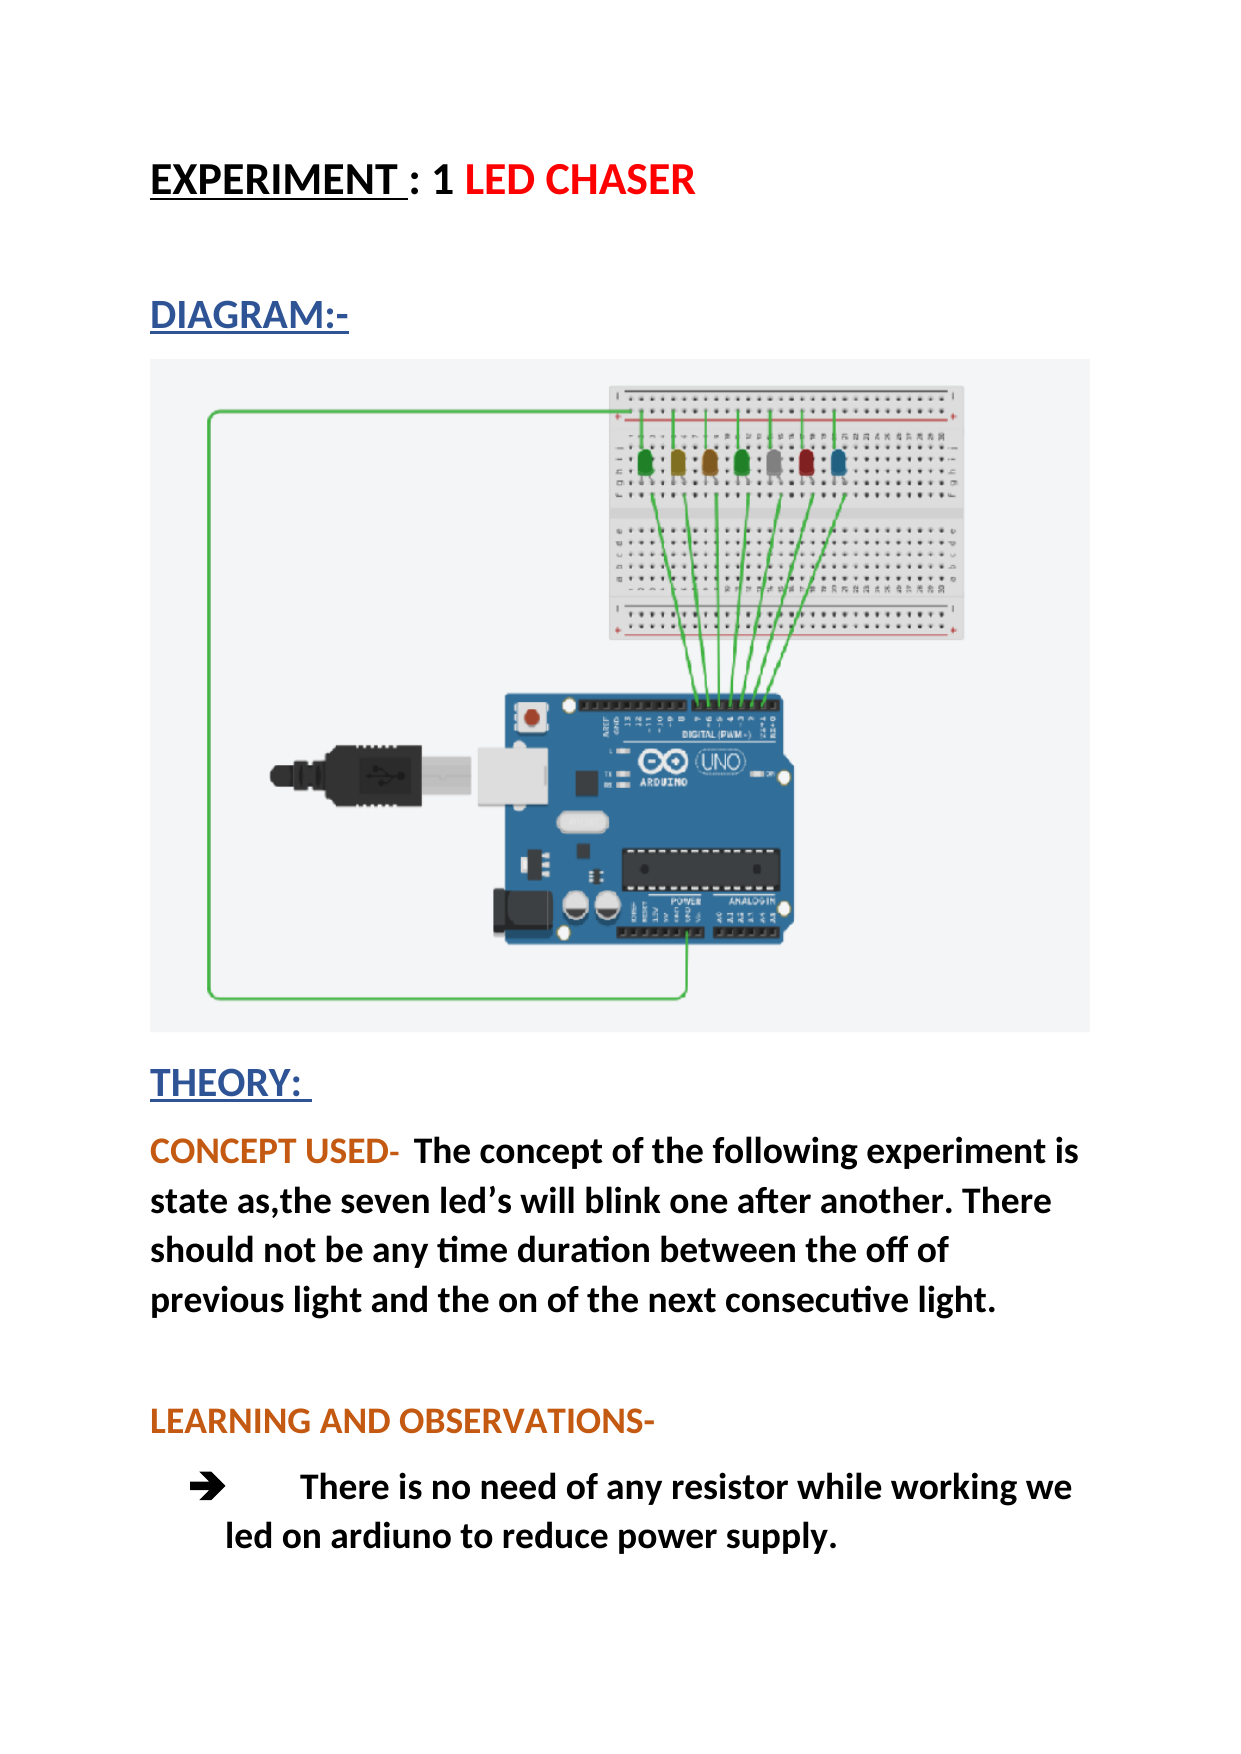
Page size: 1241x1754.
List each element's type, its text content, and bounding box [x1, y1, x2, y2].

list There is no need of any resistor while working we led on ardiuno to reduce power supply. [187, 1463, 1090, 1558]
text LEARNING AND OBSERVATIONS- [150, 1397, 1090, 1443]
text CONCEPT USED- The concept of the following experiment is state as,the seven led’s will blink one after another. There should not be any time duration between the off of previous light and the on of the next consecutive light. [150, 1127, 1090, 1321]
text THEORY: [150, 1056, 1090, 1106]
text EXPERIMENT : 1 LED CHASER [150, 150, 1090, 206]
picture [150, 359, 1090, 1037]
text DIAGRAM:- [150, 288, 1090, 338]
